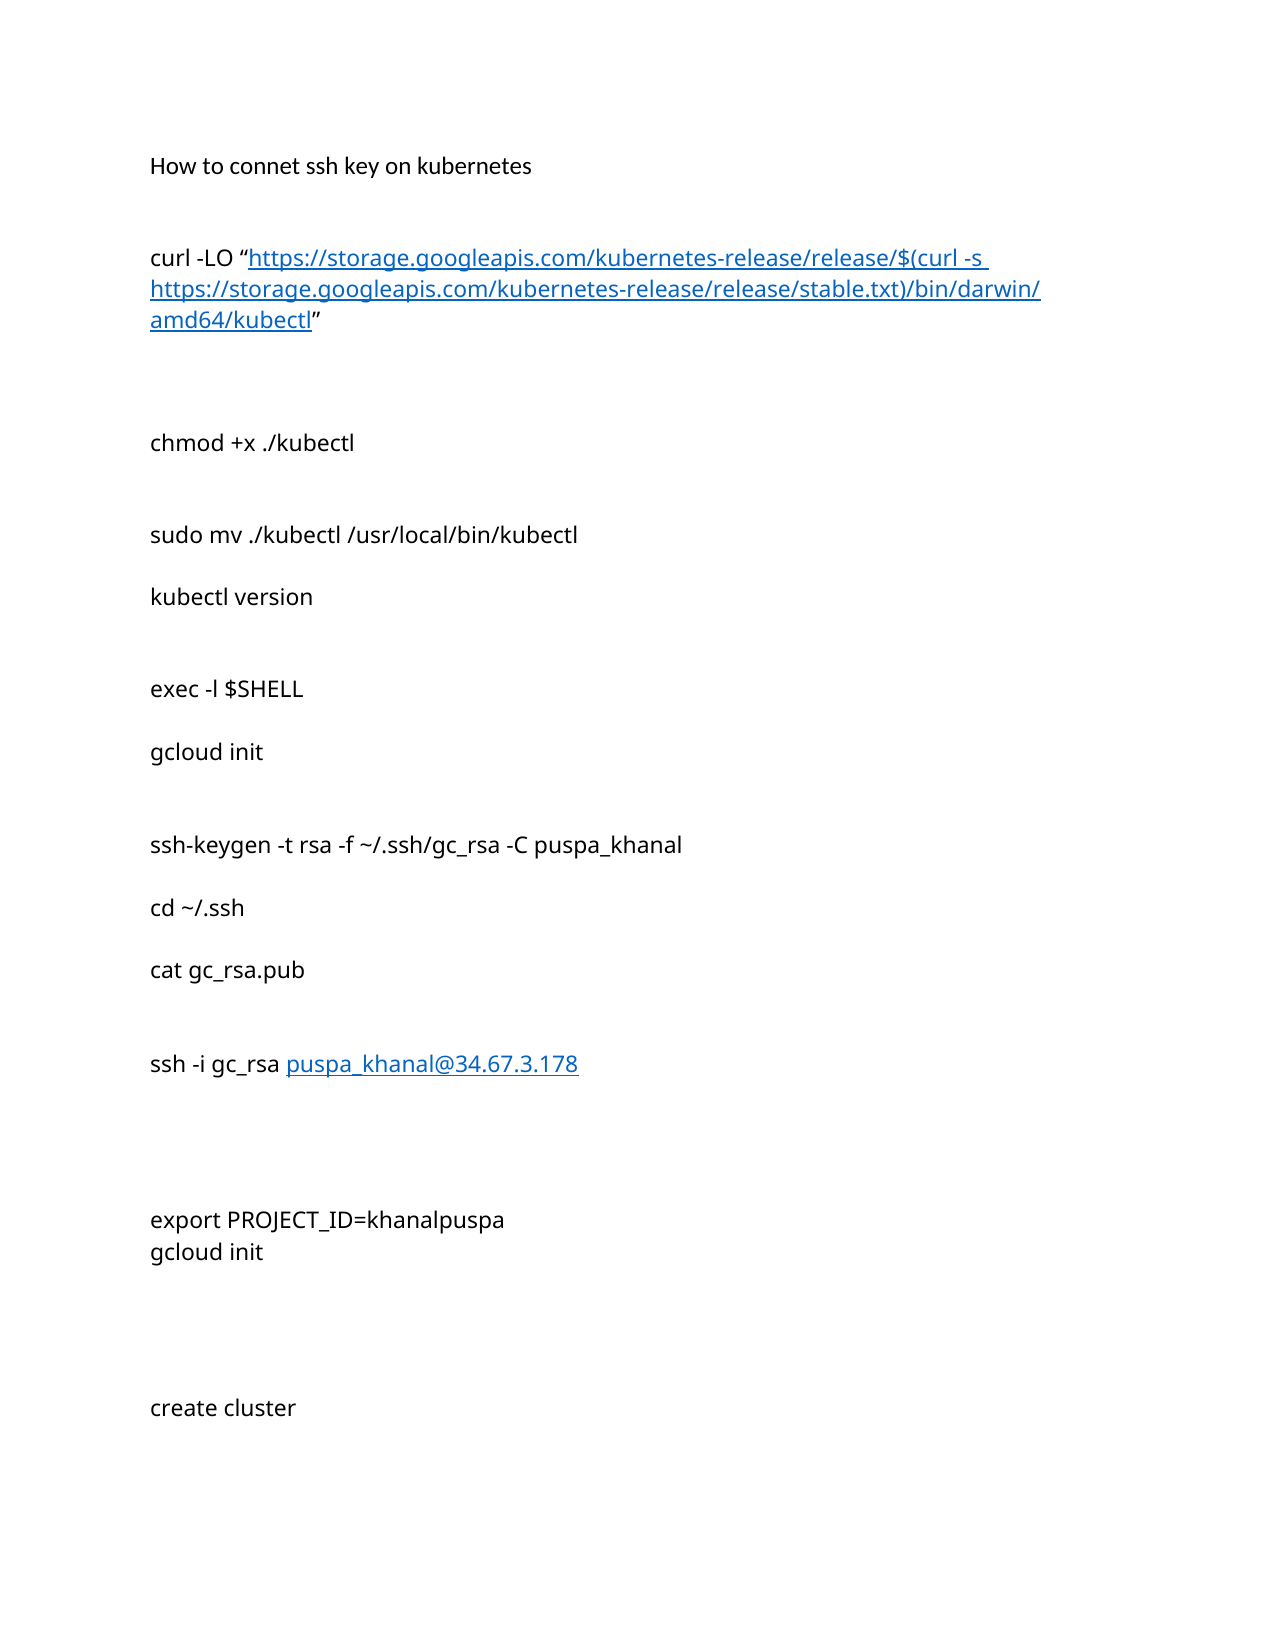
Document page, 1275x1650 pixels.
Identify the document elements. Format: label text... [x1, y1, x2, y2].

text How to connet ssh key on kubernetes [150, 150, 1125, 181]
text kubectl version [150, 581, 1125, 612]
text gcloud init [150, 736, 1125, 767]
text sudo mv ./kubectl /usr/local/bin/kubectl [150, 519, 1125, 550]
text create cluster [150, 1392, 1125, 1423]
text ssh -i gc_rsa puspa_khanal@34.67.3.178 [150, 1048, 1125, 1079]
text chmod +x ./kubectl [150, 427, 1125, 458]
text exec -l $SHELL [150, 673, 1125, 704]
text cd ~/.ssh [150, 892, 1125, 923]
text cat gc_rsa.pub [150, 954, 1125, 986]
text gcloud init [150, 1236, 1125, 1267]
text ssh-keygen -t rsa -f ~/.ssh/gc_rsa -C puspa_khanal [150, 829, 1125, 861]
text curl -LO “https://storage.googleapis.com/kubernetes-release/release/$(curl -s https://storage.googleapis.com/kubernetes-release/release/stable.txt)/bin/darwin/amd64/kubectl” [150, 242, 1125, 335]
text export PROJECT_ID=khanalpuspa [150, 1204, 1125, 1236]
